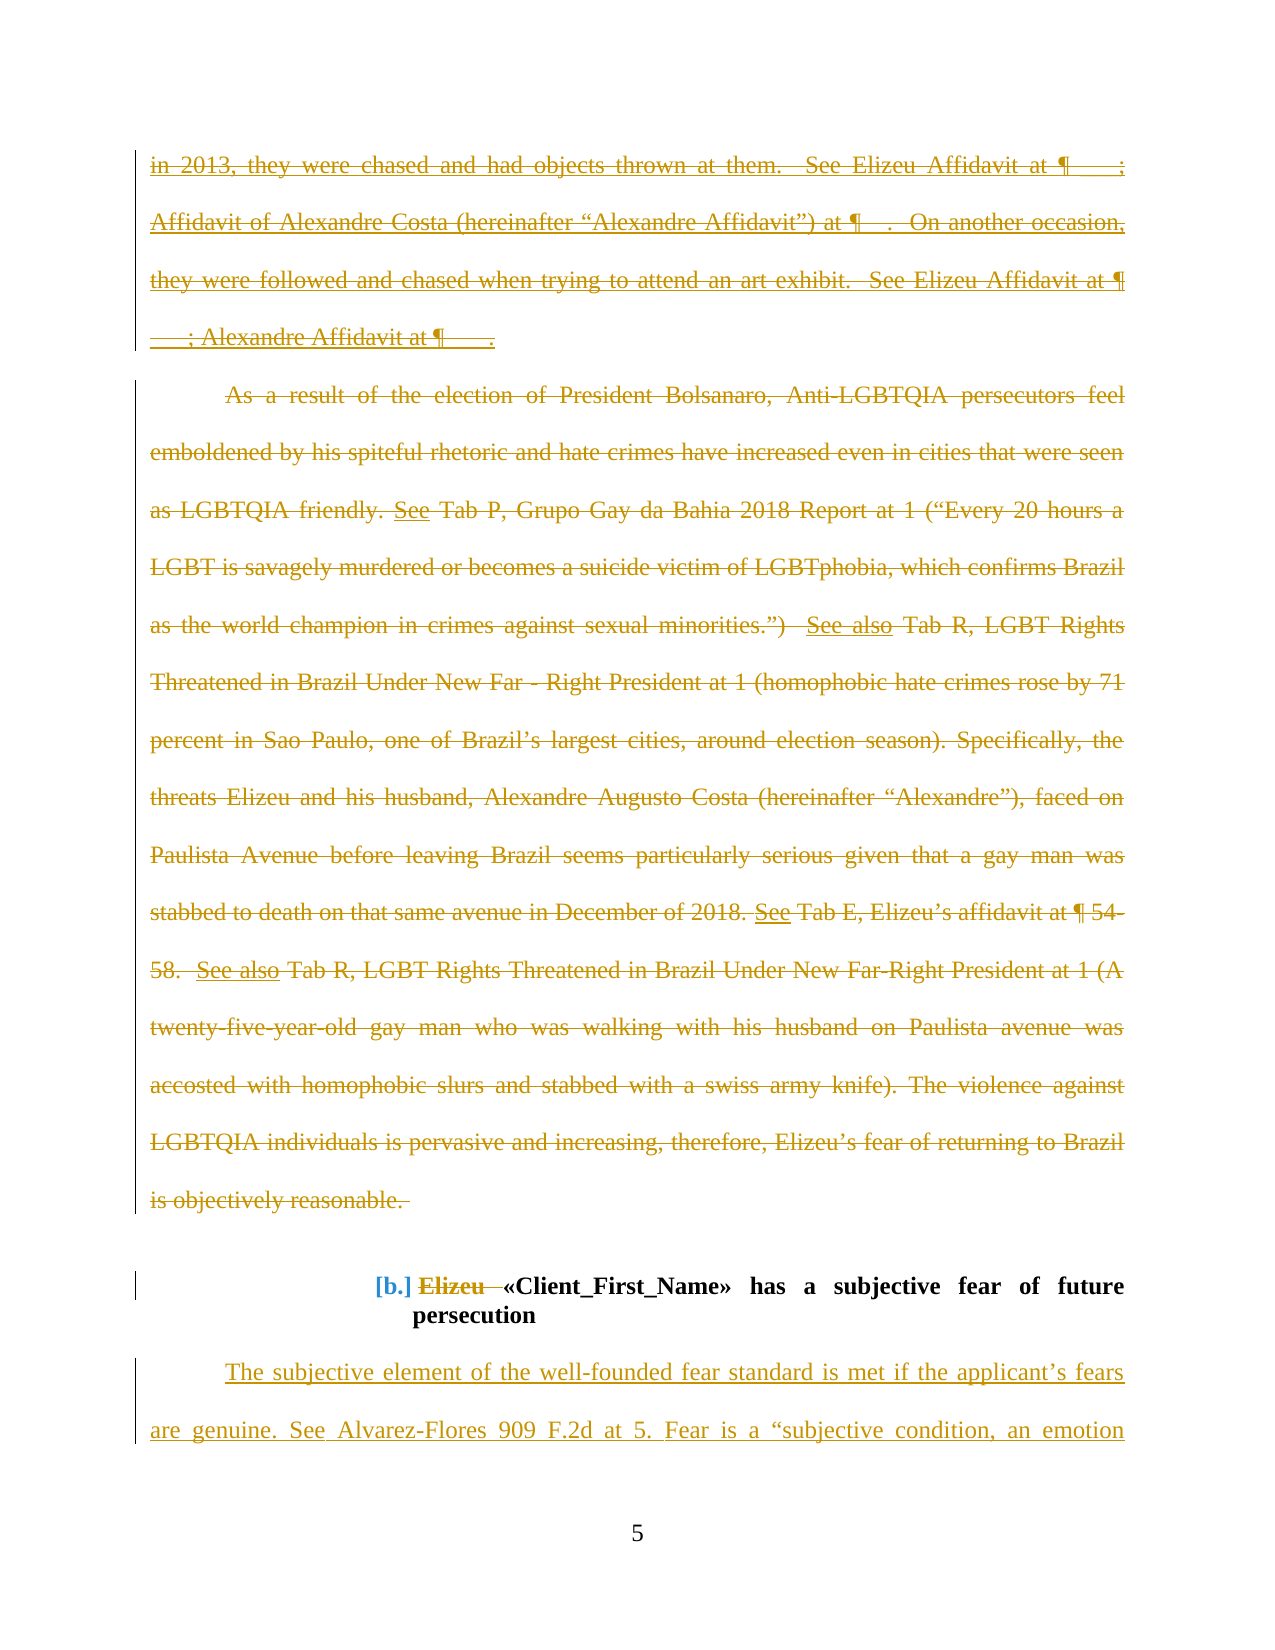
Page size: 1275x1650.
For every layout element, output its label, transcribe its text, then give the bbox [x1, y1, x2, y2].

list «Client_First_Name» has a subjective fear of future persecution [375, 1271, 1125, 1329]
text «Client_First_Name» fear of persecution is reasonable because of the increasingly targeted violence against LGBTQIA inividuals in «Home_Country». [150, 176, 1125, 223]
text «Client_First_Name» fear of persecution is reasonable because of the increasingly targeted violence against LGBTQIA inividuals in «Home_Country». [150, 291, 1125, 351]
text «Client_First_Name» fear of persecution is reasonable because of the increasingly targeted violence against LGBTQIA inividuals in «Home_Country». [150, 234, 1125, 281]
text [150, 150, 1125, 166]
